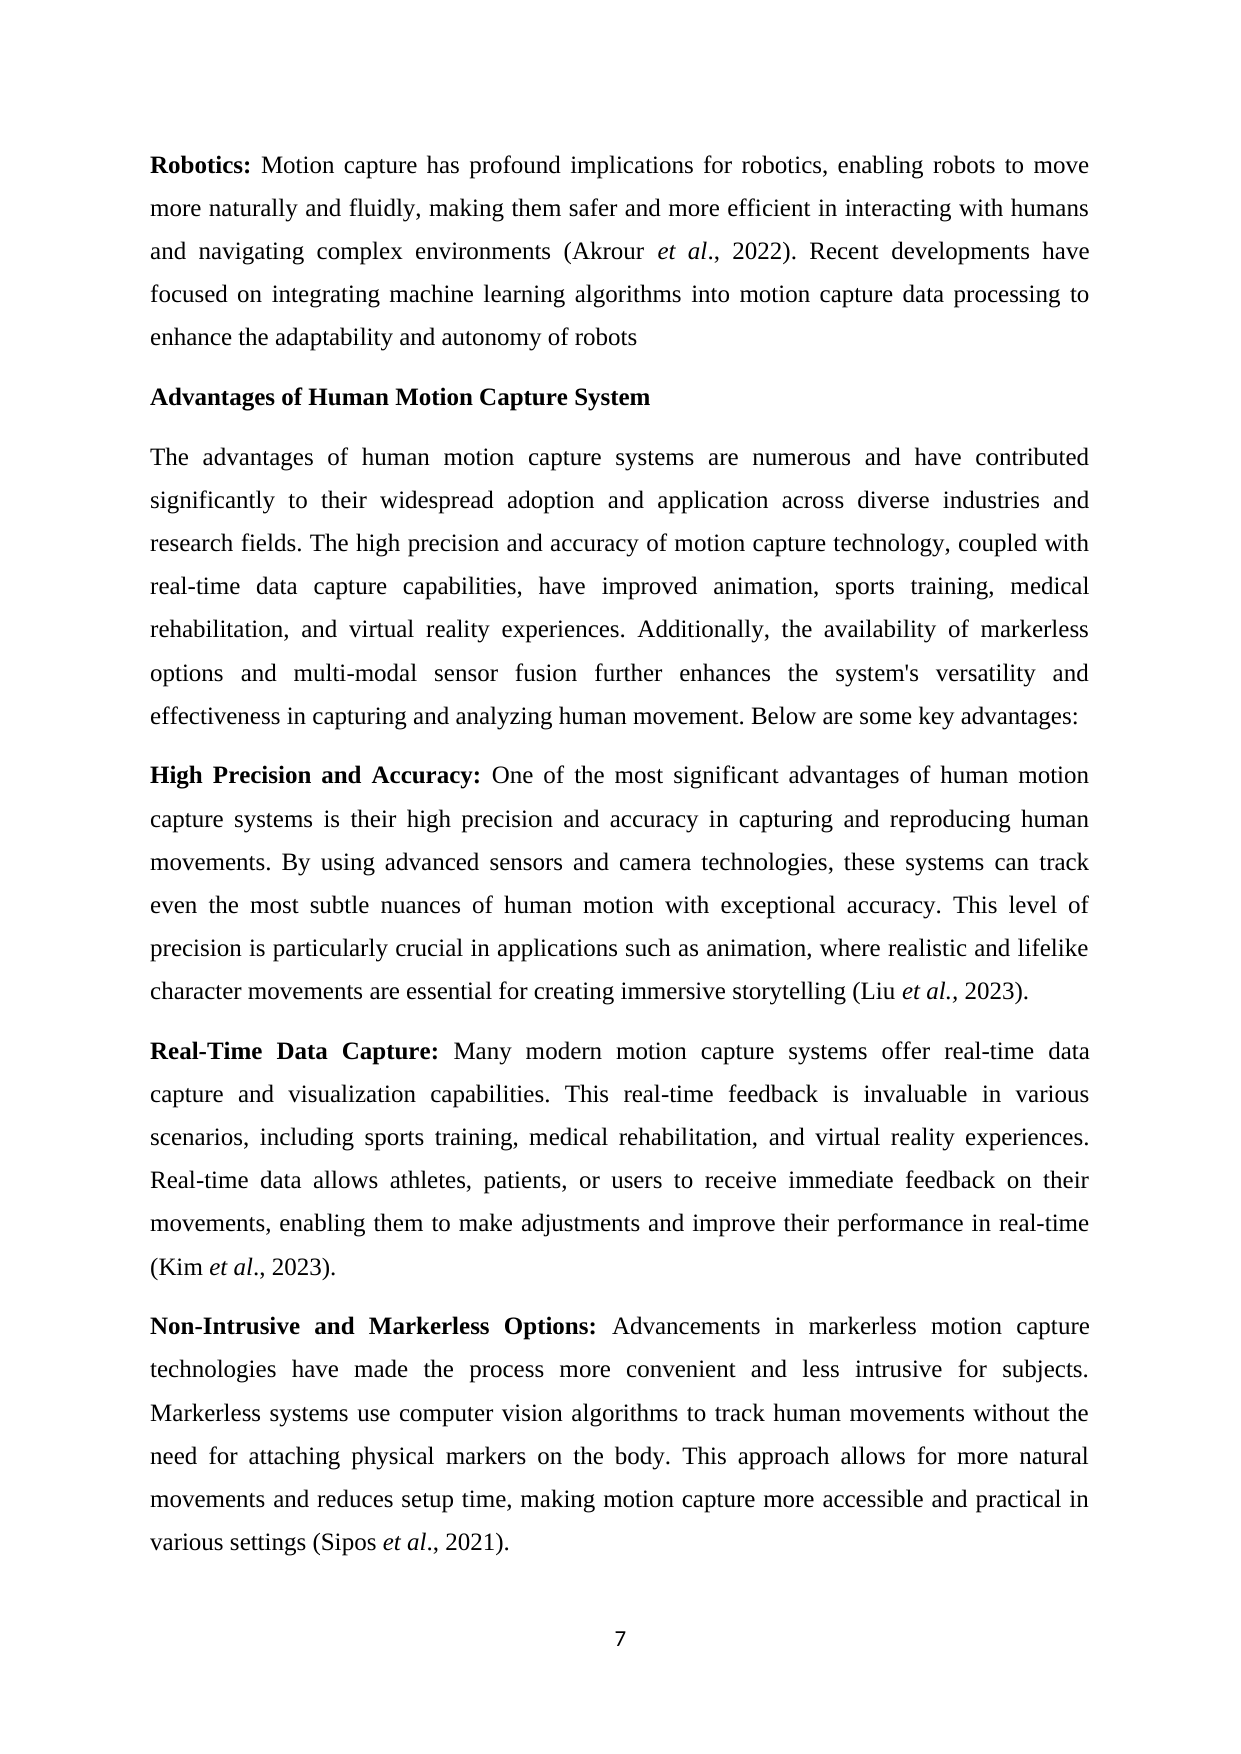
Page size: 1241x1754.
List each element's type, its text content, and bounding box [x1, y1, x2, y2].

text Non-Intrusive and Markerless Options: Advancements in markerless motion capture technologies have made the process more convenient and less intrusive for subjects. Markerless systems use computer vision algorithms to track human movements without the need for attaching physical markers on the body. This approach allows for more natural movements and reduces setup time, making motion capture more accessible and practical in various settings (Sipos et al., 2021). [150, 1311, 1090, 1556]
text High Precision and Accuracy: One of the most significant advantages of human motion capture systems is their high precision and accuracy in capturing and reproducing human movements. By using advanced sensors and camera technologies, these systems can track even the most subtle nuances of human motion with exceptional accuracy. This level of precision is particularly crucial in applications such as animation, where realistic and lifelike character movements are essential for creating immersive storytelling (Liu et al., 2023). [150, 761, 1090, 1005]
text Advantages of Human Motion Capture System [150, 382, 1090, 411]
text Robotics: Motion capture has profound implications for robotics, enabling robots to move more naturally and fluidly, making them safer and more efficient in interacting with humans and navigating complex environments (Akrour et al., 2022). Recent developments have focused on integrating machine learning algorithms into motion capture data processing to enhance the adaptability and autonomy of robots [150, 150, 1090, 351]
text Real-Time Data Capture: Many modern motion capture systems offer real-time data capture and visualization capabilities. This real-time feedback is invaluable in various scenarios, including sports training, medical rehabilitation, and virtual reality experiences. Real-time data allows athletes, patients, or users to receive immediate feedback on their movements, enabling them to make adjustments and improve their performance in real-time (Kim et al., 2023). [150, 1036, 1090, 1280]
text The advantages of human motion capture systems are numerous and have contributed significantly to their widespread adoption and application across diverse industries and research fields. The high precision and accuracy of motion capture technology, coupled with real-time data capture capabilities, have improved animation, sports training, medical rehabilitation, and virtual reality experiences. Additionally, the availability of markerless options and multi-modal sensor fusion further enhances the system's versatility and effectiveness in capturing and analyzing human movement. Below are some key advantages: [150, 442, 1090, 729]
